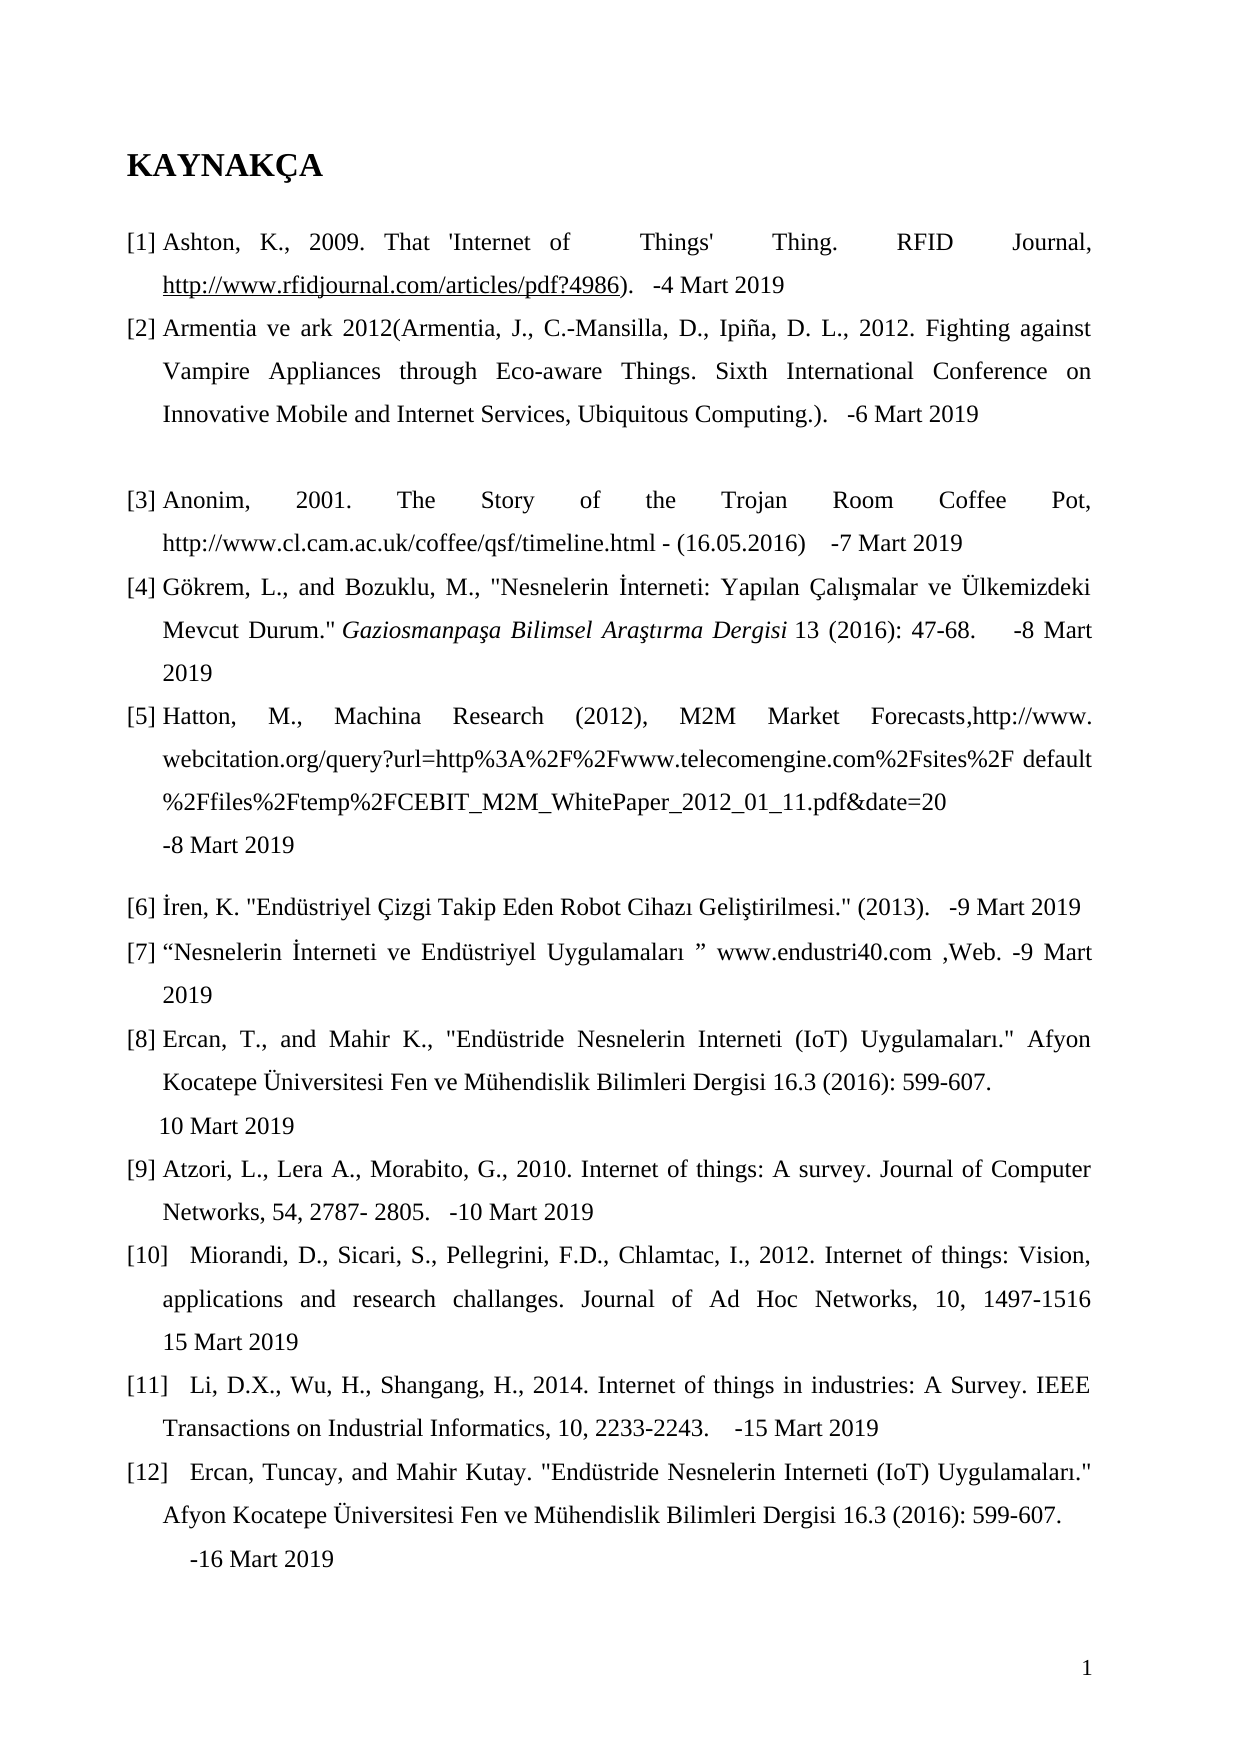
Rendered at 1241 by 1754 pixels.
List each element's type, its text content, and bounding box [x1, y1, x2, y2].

text -16 Mart 2019 [114, 1544, 1092, 1573]
list Miorandi, D., Sicari, S., Pellegrini, F.D., Chlamtac, I., 2012. Internet of things: Vision, applications and research challanges. Journal of Ad Hoc Networks, 10, 1497-1516 15 Mart 2019 [127, 1241, 1092, 1356]
list Ercan, T., and Mahir K., "Endüstride Nesnelerin Interneti (IoT) Uygulamaları." Afyon Kocatepe Üniversitesi Fen ve Mühendislik Bilimleri Dergisi 16.3 (2016): 599-607. [127, 1024, 1092, 1096]
list Armentia ve ark 2012(Armentia, J., C.-Mansilla, D., Ipiña, D. L., 2012. Fighting against Vampire Appliances through Eco-aware Things. Sixth International Conference on Innovative Mobile and Internet Services, Ubiquitous Computing.). -6 Mart 2019 [127, 313, 1092, 428]
list Ashton, K., 2009. That 'Internet of Things' Thing. RFID Journal, http://www.rfidjournal.com/articles/pdf?4986). -4 Mart 2019 [127, 227, 1092, 298]
text -8 Mart 2019 [162, 830, 1092, 859]
list “Nesnelerin İnterneti ve Endüstriyel Uygulamaları ” www.endustri40.com ,Web. -9 Mart 2019 [127, 937, 1092, 1008]
list Ercan, Tuncay, and Mahir Kutay. "Endüstride Nesnelerin Interneti (IoT) Uygulamaları." Afyon Kocatepe Üniversitesi Fen ve Mühendislik Bilimleri Dergisi 16.3 (2016): 599-607. [127, 1457, 1092, 1529]
subtitle KAYNAKÇA [127, 145, 1092, 183]
list İren, K. "Endüstriyel Çizgi Takip Eden Robot Cihazı Geliştirilmesi." (2013). -9 Mart 2019 [127, 892, 1092, 921]
list Anonim, 2001. The Story of the Trojan Room Coffee Pot, http://www.cl.cam.ac.uk/coffee/qsf/timeline.html - (16.05.2016) -7 Mart 2019 [127, 485, 1092, 557]
list Li, D.X., Wu, H., Shangang, H., 2014. Internet of things in industries: A Survey. IEEE Transactions on Industrial Informatics, 10, 2233-2243. -15 Mart 2019 [127, 1370, 1092, 1442]
list Gökrem, L., and Bozuklu, M., "Nesnelerin İnterneti: Yapılan Çalışmalar ve Ülkemizdeki Mevcut Durum." Gaziosmanpaşa Bilimsel Araştırma Dergisi 13 (2016): 47-68. -8 Mart 2019 [127, 572, 1092, 687]
list Atzori, L., Lera A., Morabito, G., 2010. Internet of things: A survey. Journal of Computer Networks, 54, 2787- 2805. -10 Mart 2019 [127, 1154, 1092, 1226]
text 10 Mart 2019 [114, 1111, 1092, 1140]
list Hatton, M., Machina Research (2012), M2M Market Forecasts,http://www. webcitation.org/query?url=http%3A%2F%2Fwww.telecomengine.com%2Fsites%2F default%2Ffiles%2Ftemp%2FCEBIT_M2M_WhitePaper_2012_01_11.pdf&date=20 [127, 701, 1092, 816]
